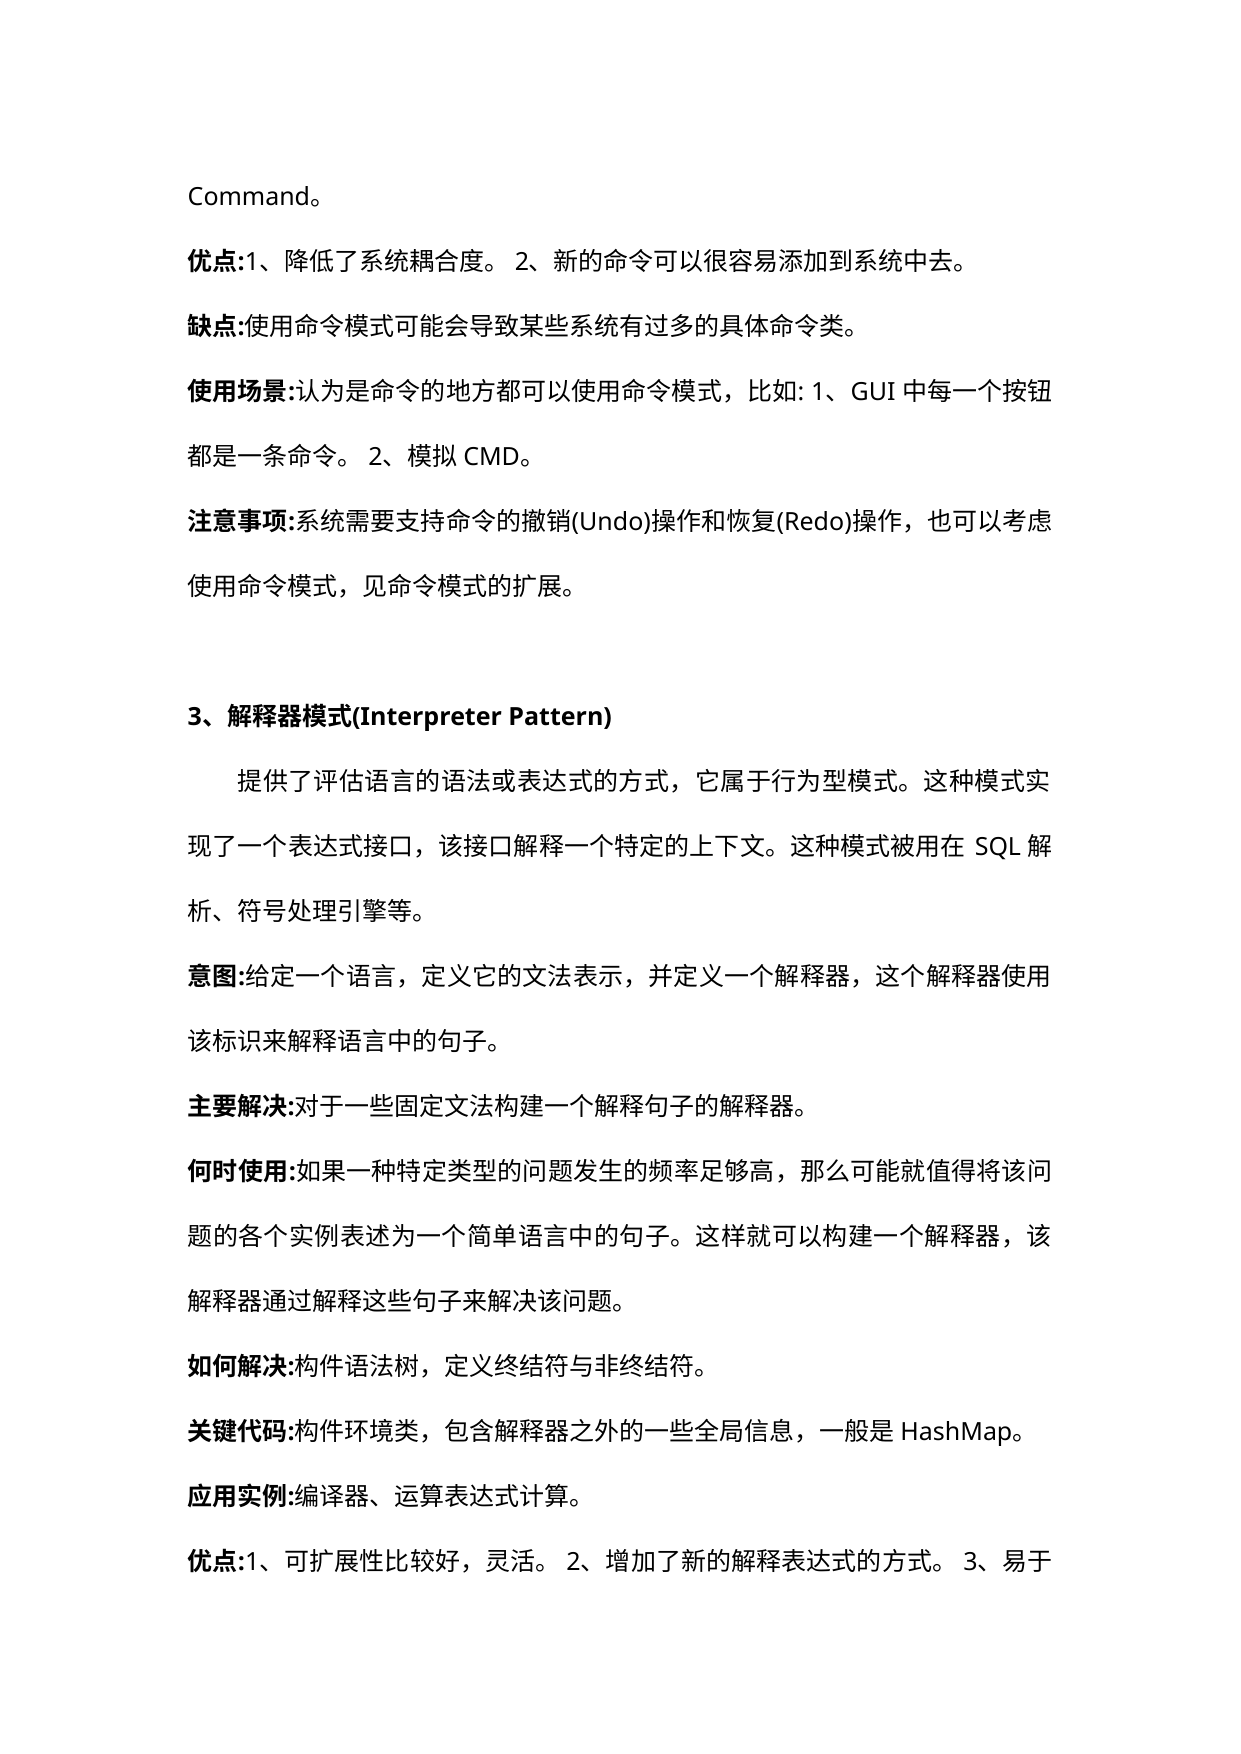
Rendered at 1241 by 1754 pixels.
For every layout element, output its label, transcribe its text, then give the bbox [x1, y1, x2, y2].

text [187, 162, 1053, 227]
text 应用实例:编译器、运算表达式计算。 [187, 1462, 1053, 1527]
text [187, 1527, 1053, 1592]
text 何时使用:如果一种特定类型的问题发生的频率足够高，那么可能就值得将该问题的各个实例表述为一个简单语言中的句子。这样就可以构建一个解释器，该解释器通过解释这些句子来解决该问题。 [187, 1137, 1053, 1332]
text 关键代码:构件环境类，包含解释器之外的一些全局信息，一般是 HashMap。 [187, 1397, 1053, 1462]
text 注意事项:系统需要支持命令的撤销(Undo)操作和恢复(Redo)操作，也可以考虑使用命令模式，见命令模式的扩展。 [187, 487, 1053, 617]
text 主要解决:对于一些固定文法构建一个解释句子的解释器。 [187, 1072, 1053, 1137]
text 使用场景:认为是命令的地方都可以使用命令模式，比如: 1、GUI 中每一个按钮都是一条命令。 2、模拟 CMD。 [187, 357, 1053, 487]
text 优点:1、降低了系统耦合度。 2、新的命令可以很容易添加到系统中去。 [187, 227, 1053, 292]
text 提供了评估语言的语法或表达式的方式，它属于行为型模式。这种模式实现了一个表达式接口，该接口解释一个特定的上下文。这种模式被用在 SQL 解析、符号处理引擎等。 [187, 747, 1053, 942]
text 意图:给定一个语言，定义它的文法表示，并定义一个解释器，这个解释器使用该标识来解释语言中的句子。 [187, 942, 1053, 1072]
text 缺点:使用命令模式可能会导致某些系统有过多的具体命令类。 [187, 292, 1053, 357]
text 如何解决:构件语法树，定义终结符与非终结符。 [187, 1332, 1053, 1397]
text 3、解释器模式(Interpreter Pattern) [187, 682, 1053, 747]
